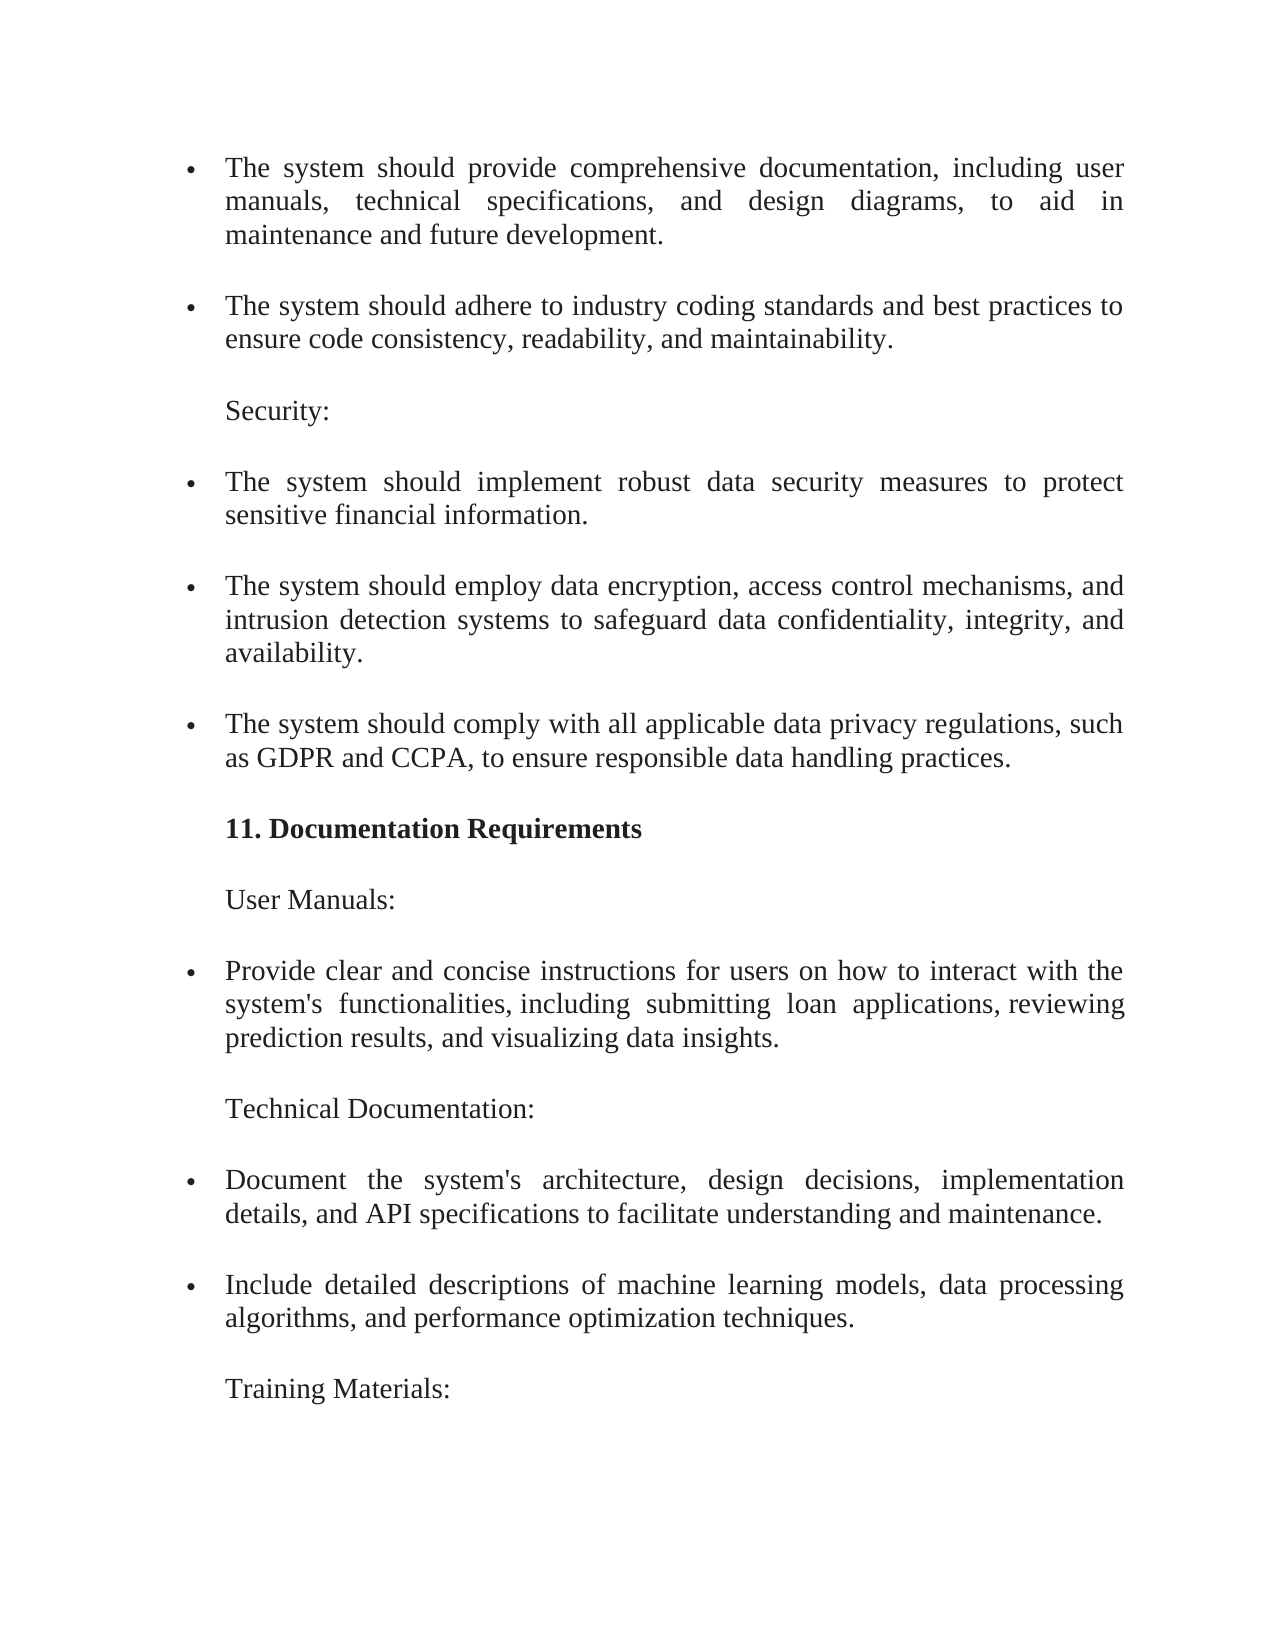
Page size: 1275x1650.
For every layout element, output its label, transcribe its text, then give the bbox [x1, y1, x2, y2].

text User Manuals: [225, 882, 1125, 916]
list The system should implement robust data security measures to protect sensitive financial information. [187, 464, 1125, 531]
list The system should adhere to industry coding standards and best practices to ensure code consistency, readability, and maintainability. [187, 288, 1125, 355]
text Security: [225, 393, 1125, 426]
text Technical Documentation: [225, 1091, 1125, 1125]
text Training Materials: [225, 1371, 1125, 1405]
list Document the system's architecture, design decisions, implementation details, and API specifications to facilitate understanding and maintenance. [187, 1162, 1125, 1229]
list Provide clear and concise instructions for users on how to interact with the system's functionalities, including submitting loan applications, reviewing prediction results, and visualizing data insights. [187, 953, 1125, 1054]
list Include detailed descriptions of machine learning models, data processing algorithms, and performance optimization techniques. [187, 1267, 1125, 1334]
list The system should comply with all applicable data privacy regulations, such as GDPR and CCPA, to ensure responsible data handling practices. [187, 706, 1125, 773]
list The system should employ data encryption, access control mechanisms, and intrusion detection systems to safeguard data confidentiality, integrity, and availability. [187, 568, 1125, 669]
list The system should provide comprehensive documentation, including user manuals, technical specifications, and design diagrams, to aid in maintenance and future development. [187, 150, 1125, 251]
text 11. Documentation Requirements [225, 811, 1125, 844]
